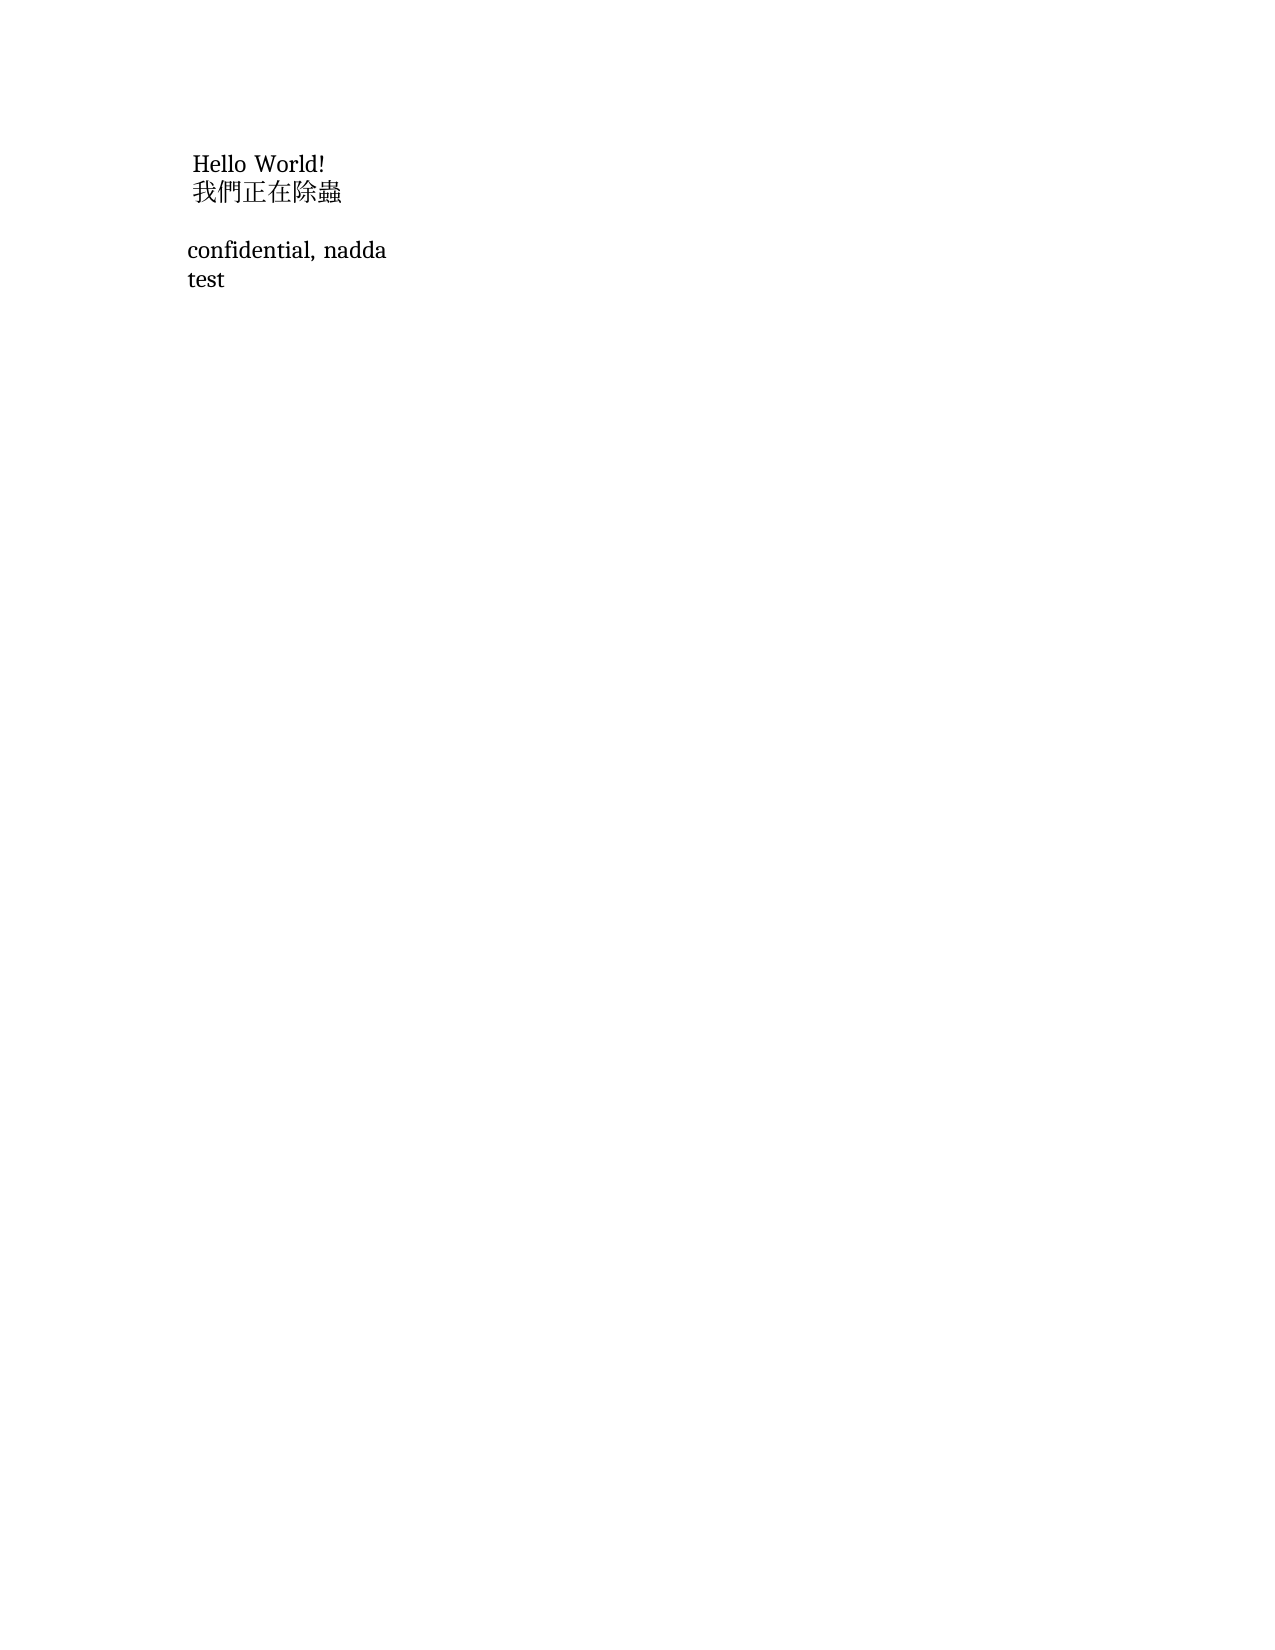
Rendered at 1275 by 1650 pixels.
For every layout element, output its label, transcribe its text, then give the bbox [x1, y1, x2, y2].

text confidential, nadda [187, 236, 1087, 265]
text Hello World! [187, 150, 1087, 179]
text test [187, 265, 1087, 294]
text 我們正在除蟲 [187, 179, 1087, 207]
